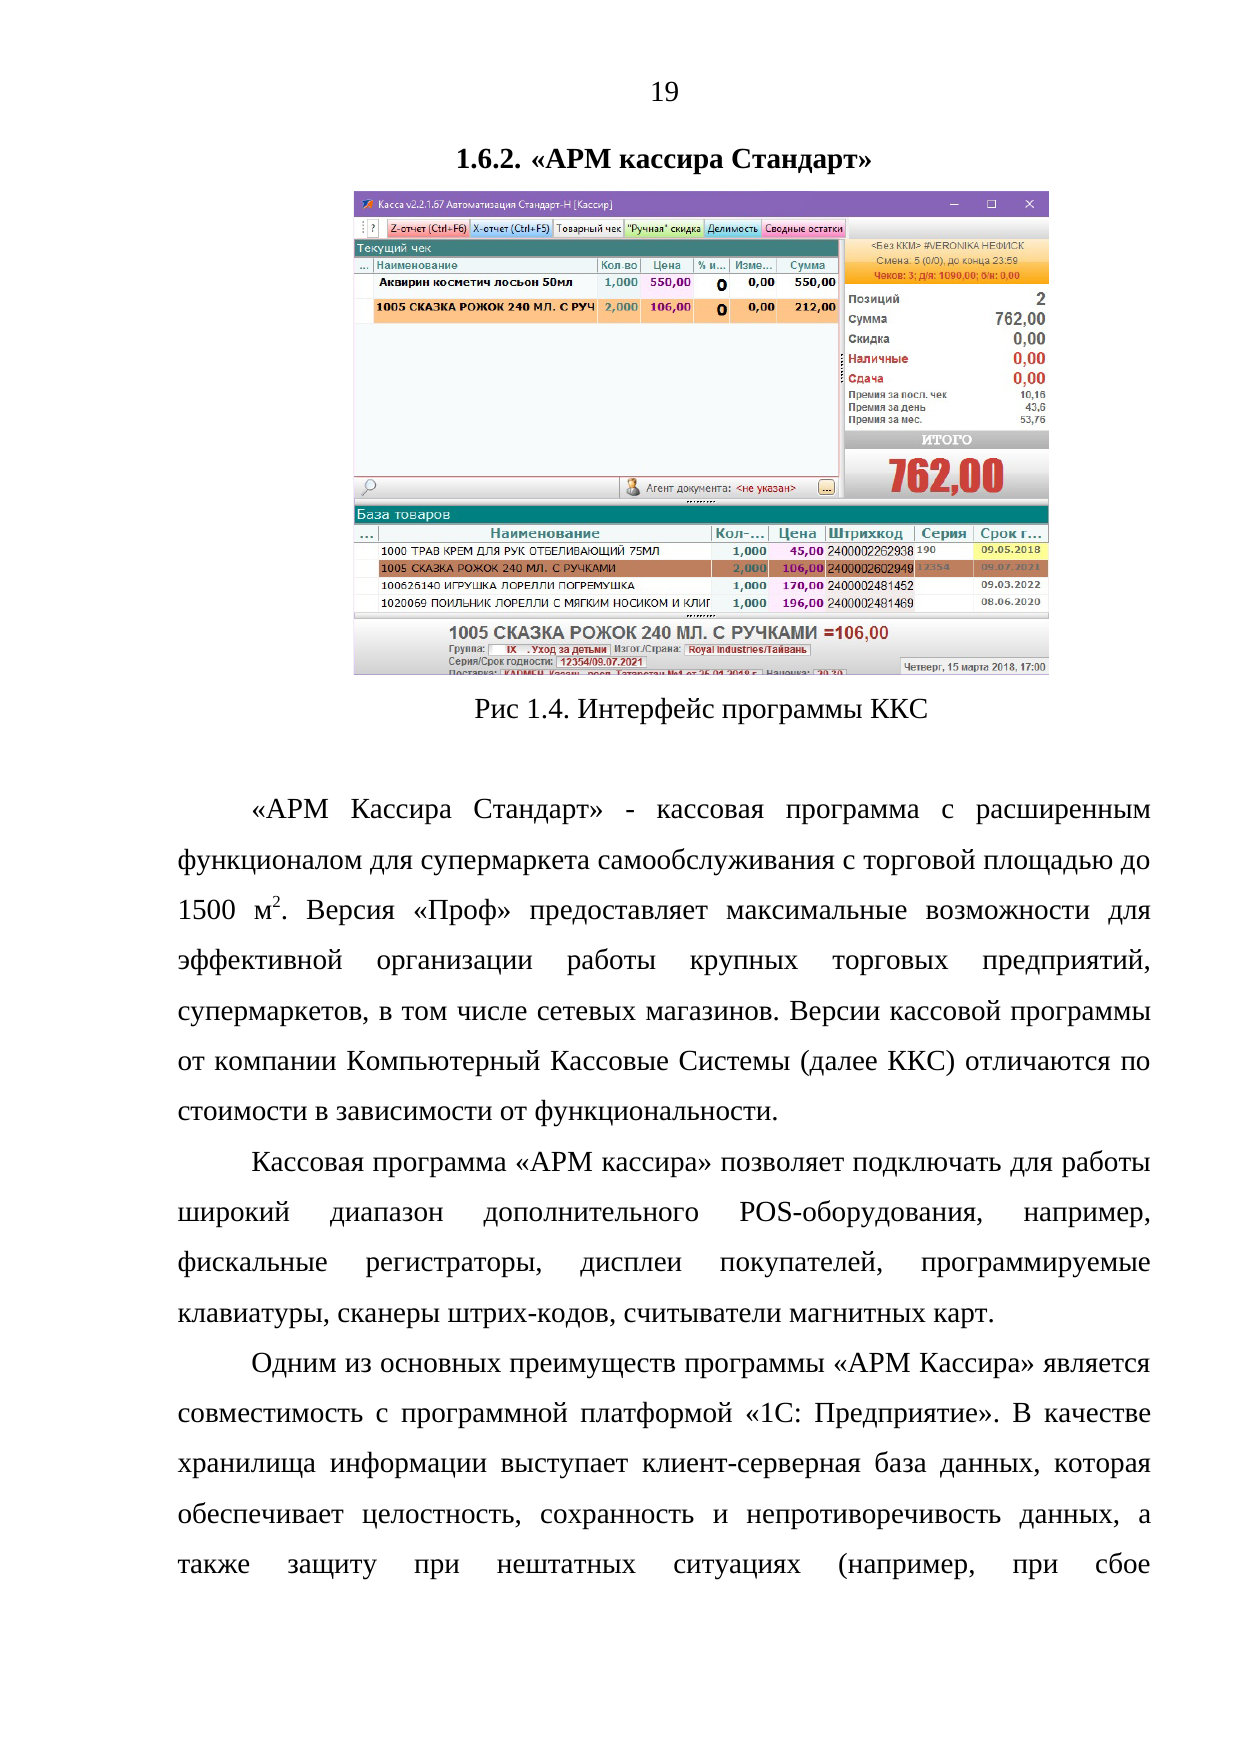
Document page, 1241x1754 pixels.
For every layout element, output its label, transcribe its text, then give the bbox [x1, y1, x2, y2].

text Кассовая программа «АРМ кассира» позволяет подключать для работы широкий диапазон дополнительного POS-оборудования, например, фискальные регистраторы, дисплеи покупателей, программируемые клавиатуры, сканеры штрих-кодов, считыватели магнитных карт. [177, 1144, 1152, 1328]
subtitle «АРМ кассира Стандарт» [176, 141, 1152, 174]
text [177, 1345, 1152, 1580]
picture [353, 191, 1049, 675]
text Рис 1.4. Интерфейс программы ККС [177, 691, 1152, 724]
text «АРМ Кассира Стандарт» - кассовая программа с расширенным функционалом для супермаркета самообслуживания с торговой площадью до 1500 м2. Версия «Проф» предоставляет максимальные возможности для эффективной организации работы крупных торговых предприятий, супермаркетов, в том числе сетевых магазинов. Версии кассовой программы от компании Компьютерный Кассовые Системы (далее ККС) отличаются по стоимости в зависимости от функциональности. [177, 792, 1152, 1127]
